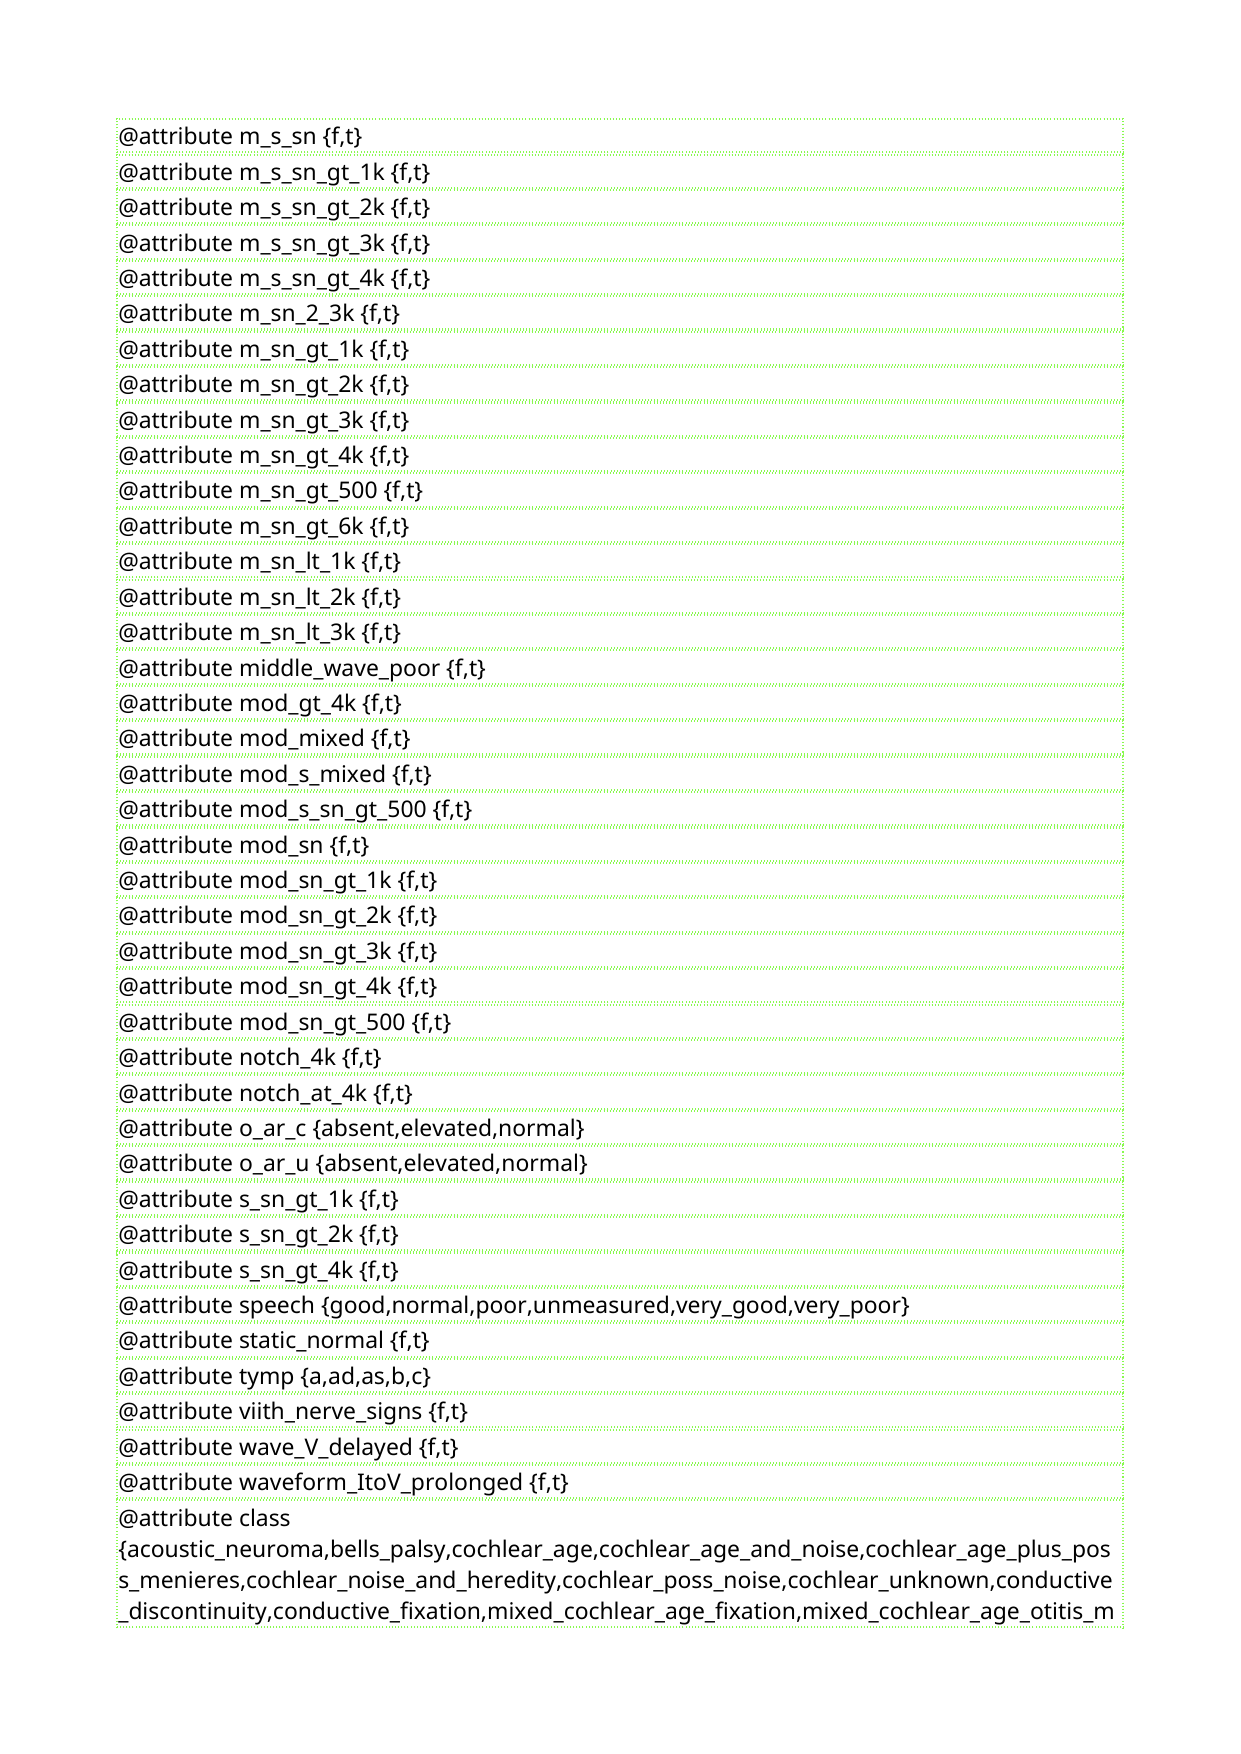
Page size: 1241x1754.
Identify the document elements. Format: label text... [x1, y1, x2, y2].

text @attribute mod_sn_gt_1k {f,t} [116, 862, 1124, 897]
text @attribute waveform_ItoV_prolonged {f,t} [116, 1464, 1124, 1499]
text @attribute mod_gt_4k {f,t} [116, 685, 1124, 720]
text @attribute m_sn_gt_500 {f,t} [116, 472, 1124, 508]
text @attribute mod_s_mixed {f,t} [116, 756, 1124, 791]
text @attribute m_s_sn {f,t} [116, 118, 1124, 153]
text @attribute mod_sn_gt_2k {f,t} [116, 897, 1124, 933]
text @attribute mod_sn_gt_4k {f,t} [116, 968, 1124, 1003]
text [116, 1499, 1124, 1628]
text @attribute m_sn_lt_2k {f,t} [116, 578, 1124, 614]
text @attribute tymp {a,ad,as,b,c} [116, 1358, 1124, 1393]
text @attribute m_sn_gt_3k {f,t} [116, 401, 1124, 437]
text @attribute wave_V_delayed {f,t} [116, 1428, 1124, 1464]
text @attribute mod_s_sn_gt_500 {f,t} [116, 791, 1124, 826]
text @attribute m_sn_lt_1k {f,t} [116, 543, 1124, 578]
text @attribute o_ar_u {absent,elevated,normal} [116, 1145, 1124, 1181]
text @attribute middle_wave_poor {f,t} [116, 649, 1124, 685]
text @attribute m_s_sn_gt_3k {f,t} [116, 224, 1124, 260]
text @attribute mod_mixed {f,t} [116, 720, 1124, 756]
text @attribute speech {good,normal,poor,unmeasured,very_good,very_poor} [116, 1287, 1124, 1322]
text @attribute mod_sn_gt_3k {f,t} [116, 933, 1124, 968]
text @attribute m_sn_gt_4k {f,t} [116, 437, 1124, 472]
text @attribute m_sn_gt_6k {f,t} [116, 508, 1124, 543]
text @attribute m_sn_gt_2k {f,t} [116, 366, 1124, 401]
text @attribute s_sn_gt_2k {f,t} [116, 1216, 1124, 1251]
text @attribute s_sn_gt_1k {f,t} [116, 1181, 1124, 1216]
text @attribute viith_nerve_signs {f,t} [116, 1393, 1124, 1428]
text @attribute mod_sn_gt_500 {f,t} [116, 1003, 1124, 1039]
text @attribute mod_sn {f,t} [116, 826, 1124, 862]
text @attribute m_sn_lt_3k {f,t} [116, 614, 1124, 649]
text @attribute s_sn_gt_4k {f,t} [116, 1251, 1124, 1287]
text @attribute m_s_sn_gt_4k {f,t} [116, 260, 1124, 295]
text @attribute static_normal {f,t} [116, 1322, 1124, 1358]
text @attribute notch_at_4k {f,t} [116, 1074, 1124, 1110]
text @attribute m_s_sn_gt_2k {f,t} [116, 189, 1124, 224]
text @attribute m_sn_2_3k {f,t} [116, 295, 1124, 331]
text @attribute m_sn_gt_1k {f,t} [116, 331, 1124, 366]
text @attribute notch_4k {f,t} [116, 1039, 1124, 1074]
text @attribute o_ar_c {absent,elevated,normal} [116, 1110, 1124, 1145]
text @attribute m_s_sn_gt_1k {f,t} [116, 153, 1124, 189]
